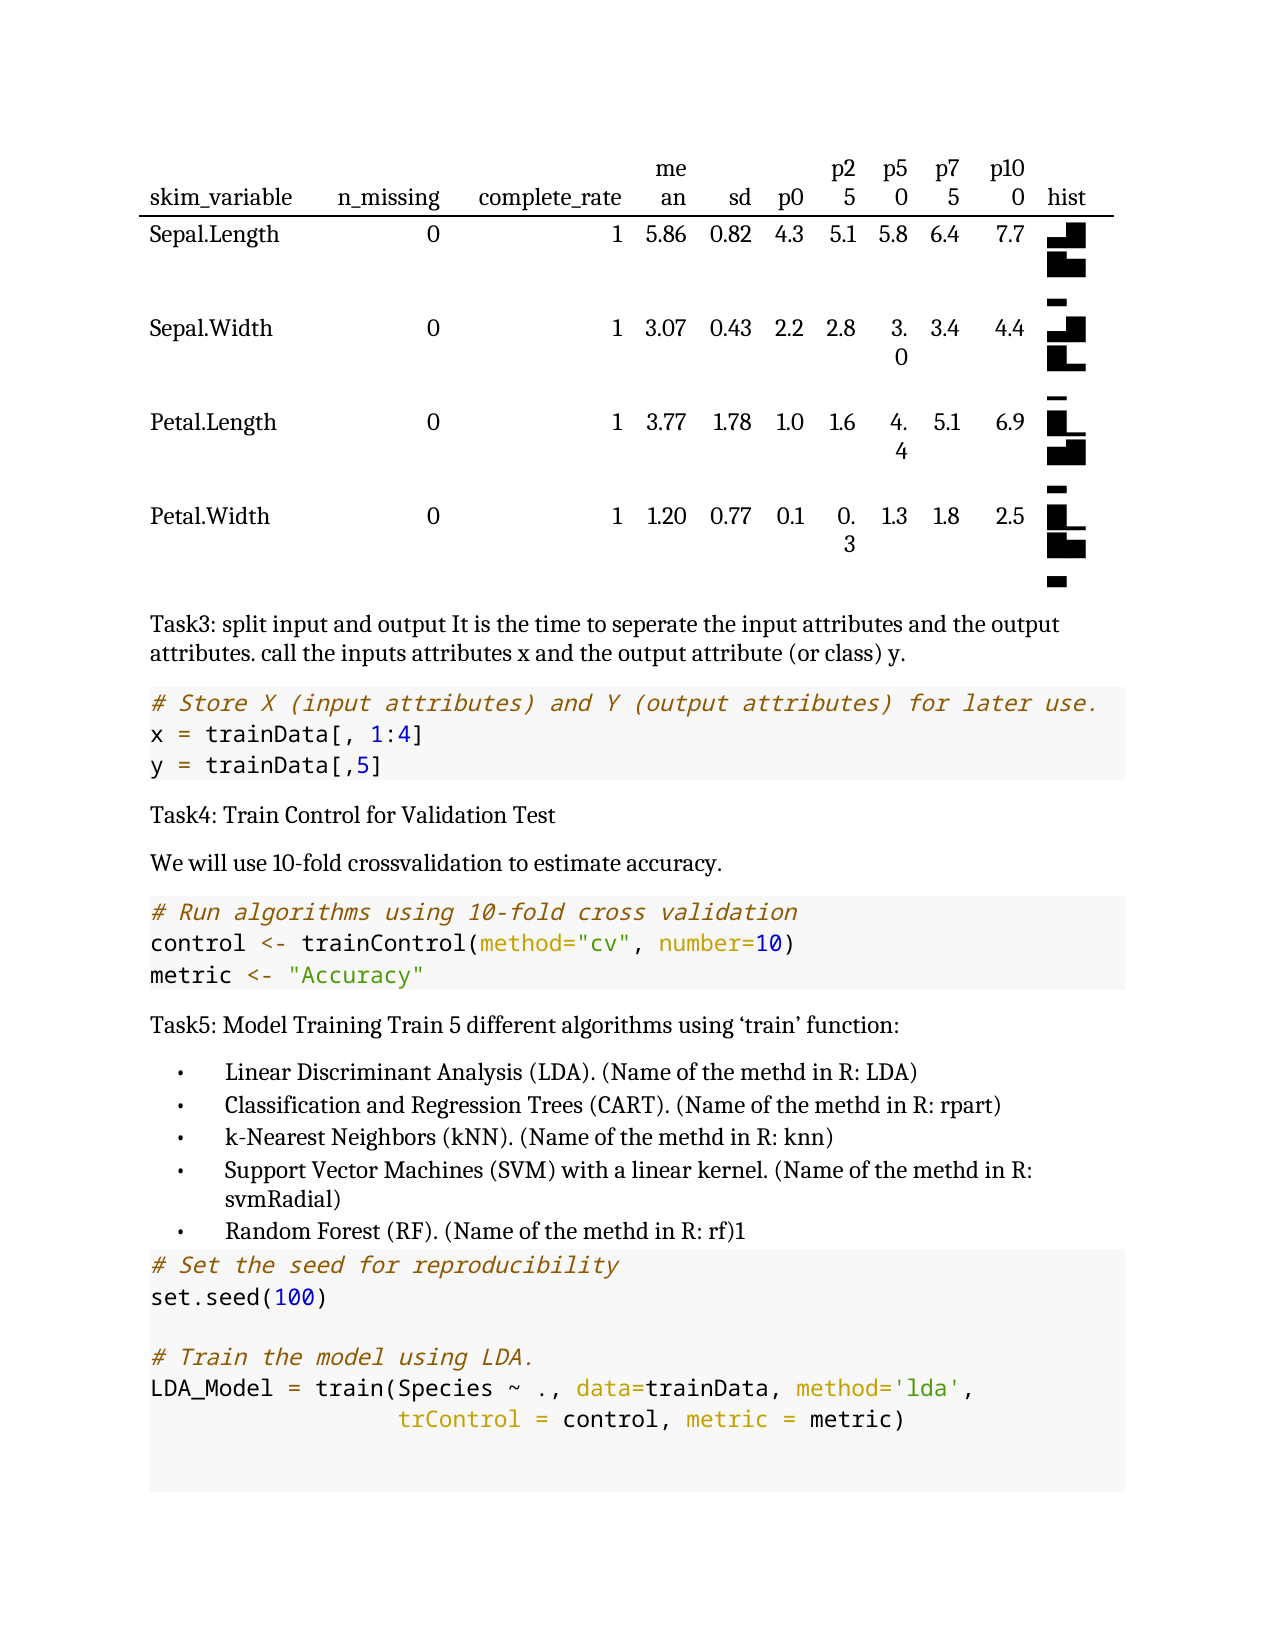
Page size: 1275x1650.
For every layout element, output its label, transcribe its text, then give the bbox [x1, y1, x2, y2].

text # Run algorithms using 10-fold cross validation control <- trainControl(method="cv", number=10) metric <- "Accuracy" [150, 896, 1125, 990]
text Task3: split input and output It is the time to seperate the input attributes and the output attributes. call the inputs attributes x and the output attribute (or class) y. [150, 610, 1125, 668]
table_cell 0 [321, 498, 451, 592]
table_cell Petal.Length [139, 404, 321, 498]
table_cell 4.4 [867, 404, 919, 498]
table_cell 1 [451, 404, 633, 498]
table_cell 0 [321, 217, 451, 310]
table_cell Petal.Width [139, 498, 321, 592]
table_header sd [698, 150, 763, 215]
table_cell 5.1 [815, 217, 867, 310]
table_cell 6.4 [919, 217, 971, 310]
table_cell 1.3 [867, 498, 919, 592]
table_cell Sepal.Length [139, 217, 321, 310]
table_cell 1 [451, 310, 633, 404]
table_header complete_rate [451, 150, 633, 215]
table_cell 1 [451, 217, 633, 310]
text Task5: Model Training Train 5 different algorithms using ‘train’ function: [150, 1011, 1125, 1039]
table_cell ▇▁▇▅▃ [1036, 498, 1114, 592]
table_cell 1.6 [815, 404, 867, 498]
table_cell 2.2 [763, 310, 815, 404]
table_header p0 [763, 150, 815, 215]
table_cell 1.78 [698, 404, 763, 498]
table_cell 1.0 [763, 404, 815, 498]
table_cell 1.8 [919, 498, 971, 592]
table_cell 6.9 [971, 404, 1036, 498]
table_cell 3.0 [867, 310, 919, 404]
list Linear Discriminant Analysis (LDA). (Name of the methd in R: LDA) [175, 1058, 1125, 1087]
table_cell 0.43 [698, 310, 763, 404]
table_cell 1 [451, 498, 633, 592]
table_cell 4.4 [971, 310, 1036, 404]
table_cell 2.8 [815, 310, 867, 404]
table_header mean [633, 150, 698, 215]
table_cell 0 [321, 310, 451, 404]
table_header hist [1036, 150, 1114, 215]
table_cell 0.77 [698, 498, 763, 592]
table_cell 3.77 [633, 404, 698, 498]
table_cell Sepal.Width [139, 310, 321, 404]
table_cell 5.1 [919, 404, 971, 498]
table_cell ▇▁▅▇▂ [1036, 404, 1114, 498]
text Task4: Train Control for Validation Test [150, 801, 1125, 830]
table_cell 5.86 [633, 217, 698, 310]
table_cell 3.4 [919, 310, 971, 404]
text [150, 1249, 1125, 1492]
text # Store X (input attributes) and Y (output attributes) for later use. x = trainData[, 1:4] y = trainData[,5] [384, 687, 1125, 780]
table_header p100 [971, 150, 1036, 215]
table_header p75 [919, 150, 971, 215]
table_cell 0 [321, 404, 451, 498]
list Random Forest (RF). (Name of the methd in R: rf)1 [175, 1217, 1125, 1246]
table_cell 2.5 [971, 498, 1036, 592]
list Support Vector Machines (SVM) with a linear kernel. (Name of the methd in R: svmRadial) [175, 1156, 1125, 1213]
table_cell 4.3 [763, 217, 815, 310]
table_cell 3.07 [633, 310, 698, 404]
table_cell 0.82 [698, 217, 763, 310]
table_cell 7.7 [971, 217, 1036, 310]
list Classification and Regression Trees (CART). (Name of the methd in R: rpart) [175, 1091, 1125, 1119]
table_cell 1.20 [633, 498, 698, 592]
table_header skim_variable [139, 150, 321, 215]
table_cell 5.8 [867, 217, 919, 310]
table_header n_missing [321, 150, 451, 215]
table_cell 0.1 [763, 498, 815, 592]
table_cell 0.3 [815, 498, 867, 592]
table_cell ▃▇▇▂▁ [1036, 310, 1114, 404]
table_header p50 [867, 150, 919, 215]
table_header p25 [815, 150, 867, 215]
table_cell ▃▇▇▅▂ [1036, 217, 1114, 310]
text We will use 10-fold crossvalidation to estimate accuracy. [150, 849, 1125, 877]
list k-Nearest Neighbors (kNN). (Name of the methd in R: knn) [175, 1123, 1125, 1152]
